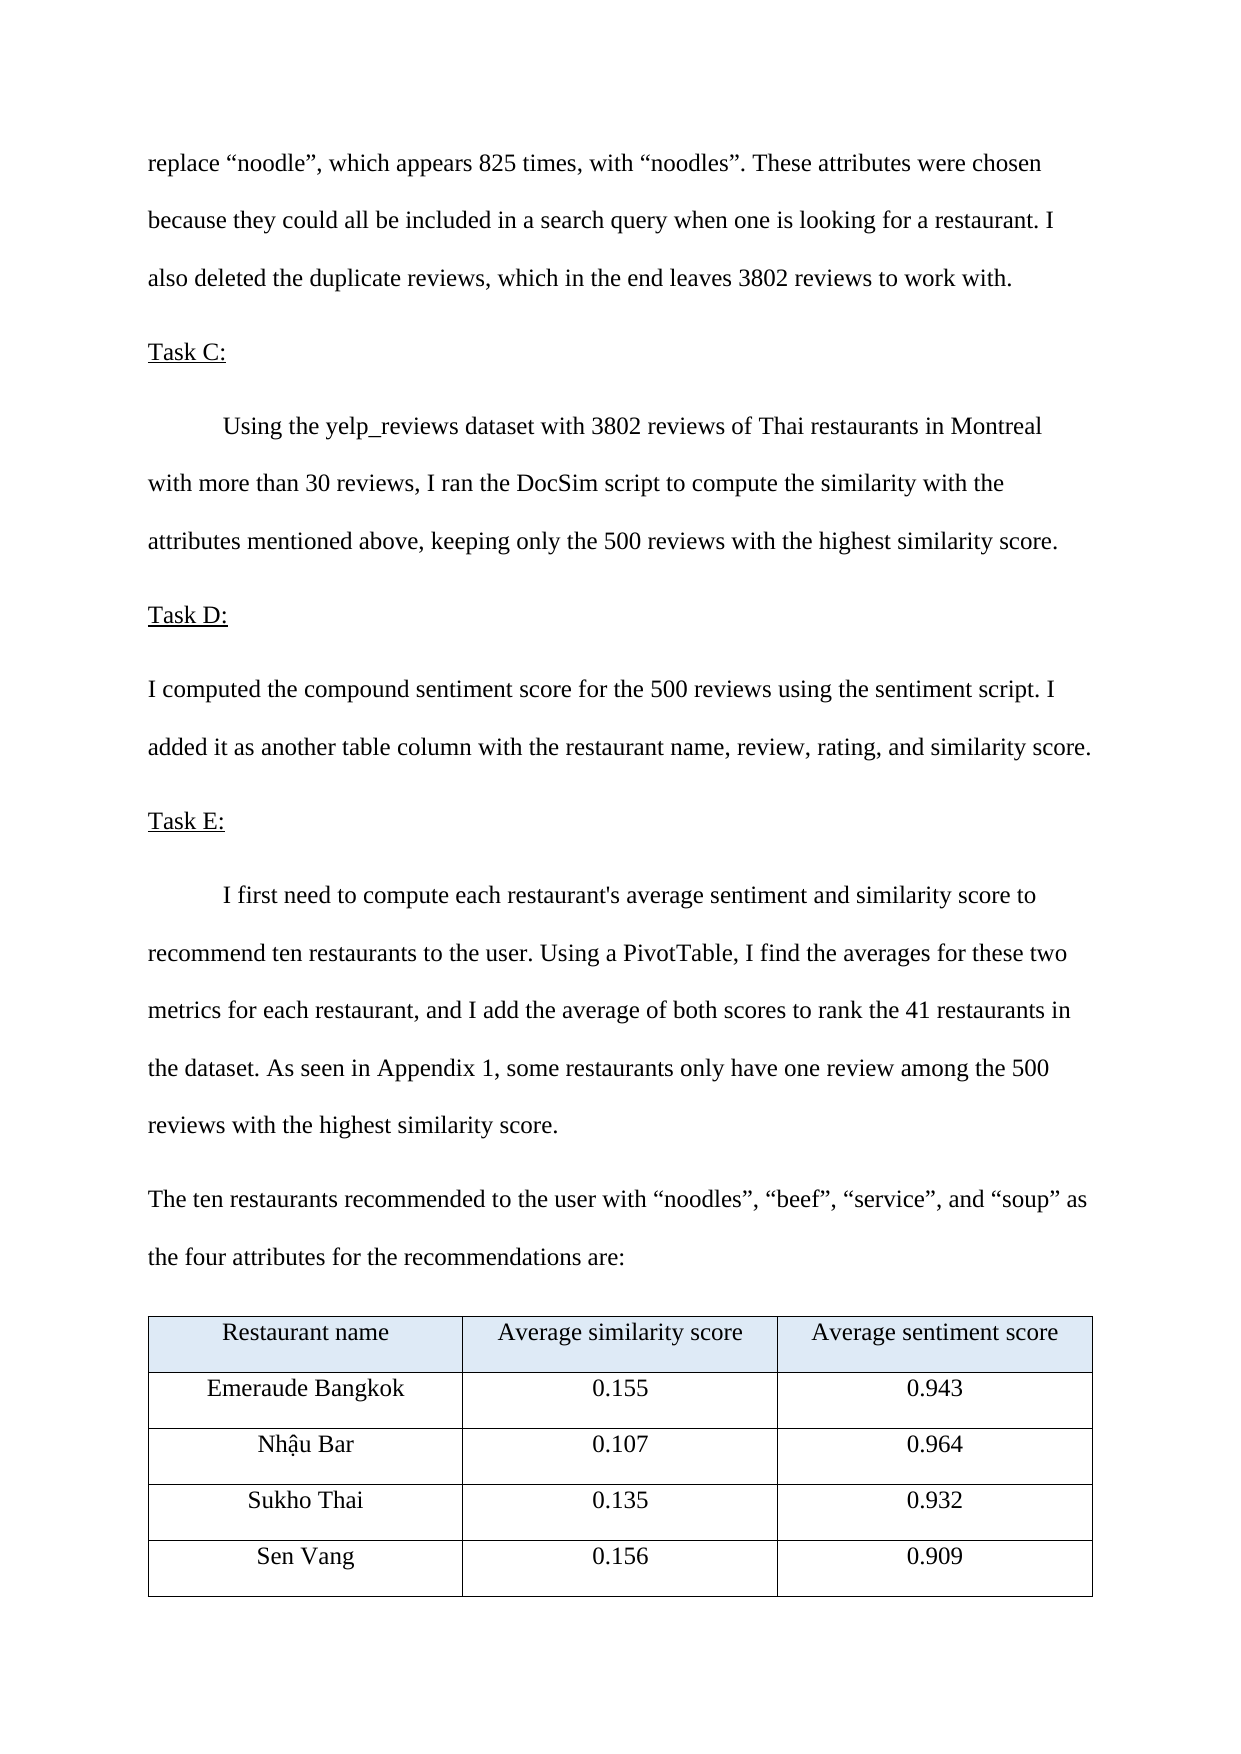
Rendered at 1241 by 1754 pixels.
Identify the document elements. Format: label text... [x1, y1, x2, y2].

text I first need to compute each restaurant's average sentiment and similarity score to recommend ten restaurants to the user. Using a PivotTable, I find the averages for these two metrics for each restaurant, and I add the average of both scores to rank the 41 restaurants in the dataset. As seen in Appendix 1, some restaurants only have one review among the 500 reviews with the highest similarity score. [148, 880, 1093, 1139]
text I computed the compound sentiment score for the 500 reviews using the sentiment script. I added it as another table column with the restaurant name, review, rating, and similarity score. [148, 674, 1093, 761]
table_cell Sukho Thai [149, 1485, 462, 1540]
table_header Restaurant name [149, 1317, 462, 1372]
text The ten restaurants recommended to the user with “noodles”, “beef”, “service”, and “soup” as the four attributes for the recommendations are: [148, 1184, 1093, 1271]
text Task C: [148, 337, 1093, 366]
table_cell 0.107 [463, 1429, 777, 1484]
table_cell Emeraude Bangkok [149, 1373, 462, 1428]
text Task D: [148, 600, 1093, 629]
table_cell Nhậu Bar [149, 1429, 462, 1484]
text Using the yelp_reviews dataset with 3802 reviews of Thai restaurants in Montreal with more than 30 reviews, I ran the DocSim script to compute the similarity with the attributes mentioned above, keeping only the 500 reviews with the highest similarity score. [148, 411, 1093, 555]
table_header Average similarity score [463, 1317, 777, 1372]
table_cell 0.932 [778, 1485, 1092, 1540]
table_cell 0.964 [778, 1429, 1092, 1484]
table_cell 0.909 [778, 1541, 1092, 1596]
table_cell 0.155 [463, 1373, 777, 1428]
table_cell 0.135 [463, 1485, 777, 1540]
text Task E: [148, 806, 1093, 835]
table_cell 0.156 [463, 1541, 777, 1596]
table_header Average sentiment score [778, 1317, 1092, 1372]
table_cell 0.943 [778, 1373, 1092, 1428]
table_cell Sen Vang [149, 1541, 462, 1596]
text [148, 148, 1093, 291]
